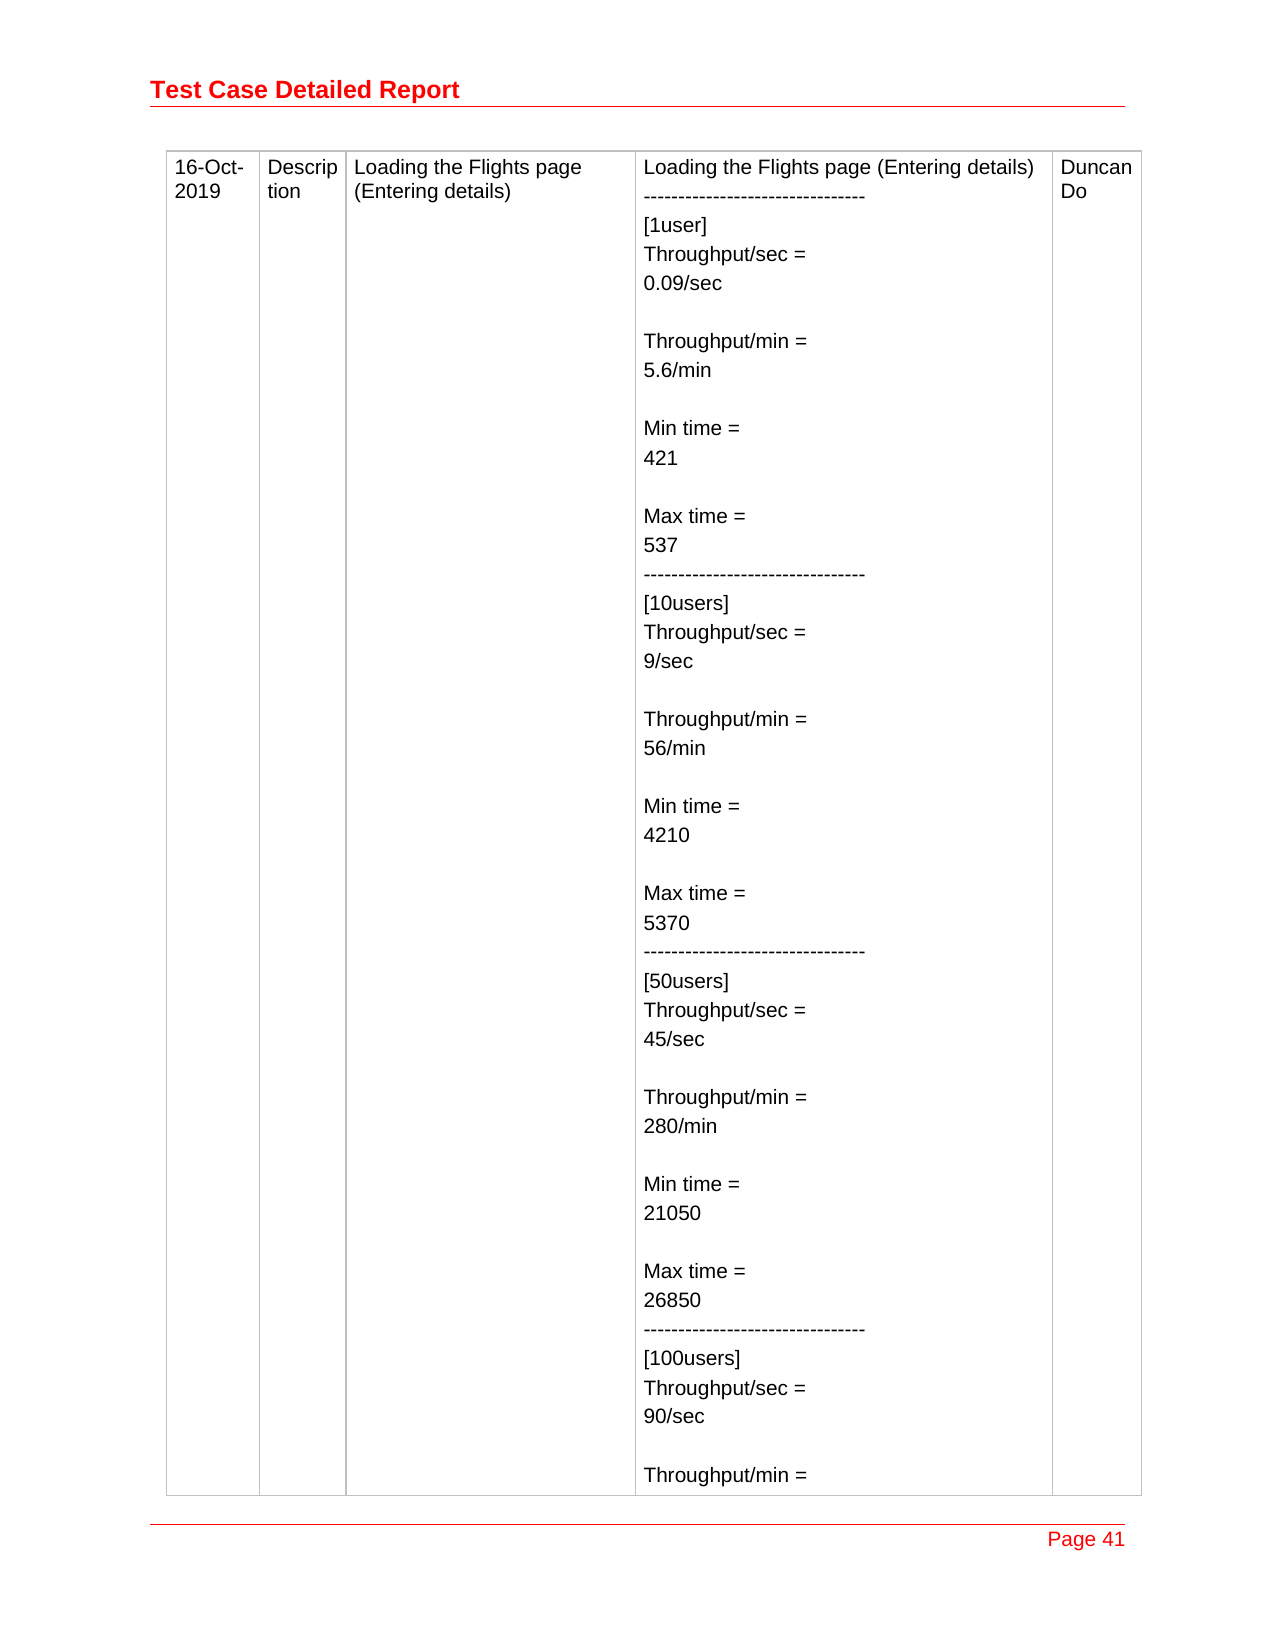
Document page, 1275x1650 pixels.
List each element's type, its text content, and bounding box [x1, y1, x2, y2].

table_cell Duncan Do [1053, 152, 1141, 1495]
table_cell Description [260, 152, 345, 1495]
table_cell 16-Oct-2019 [167, 152, 259, 1495]
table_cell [636, 152, 1052, 1495]
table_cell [347, 152, 635, 1495]
